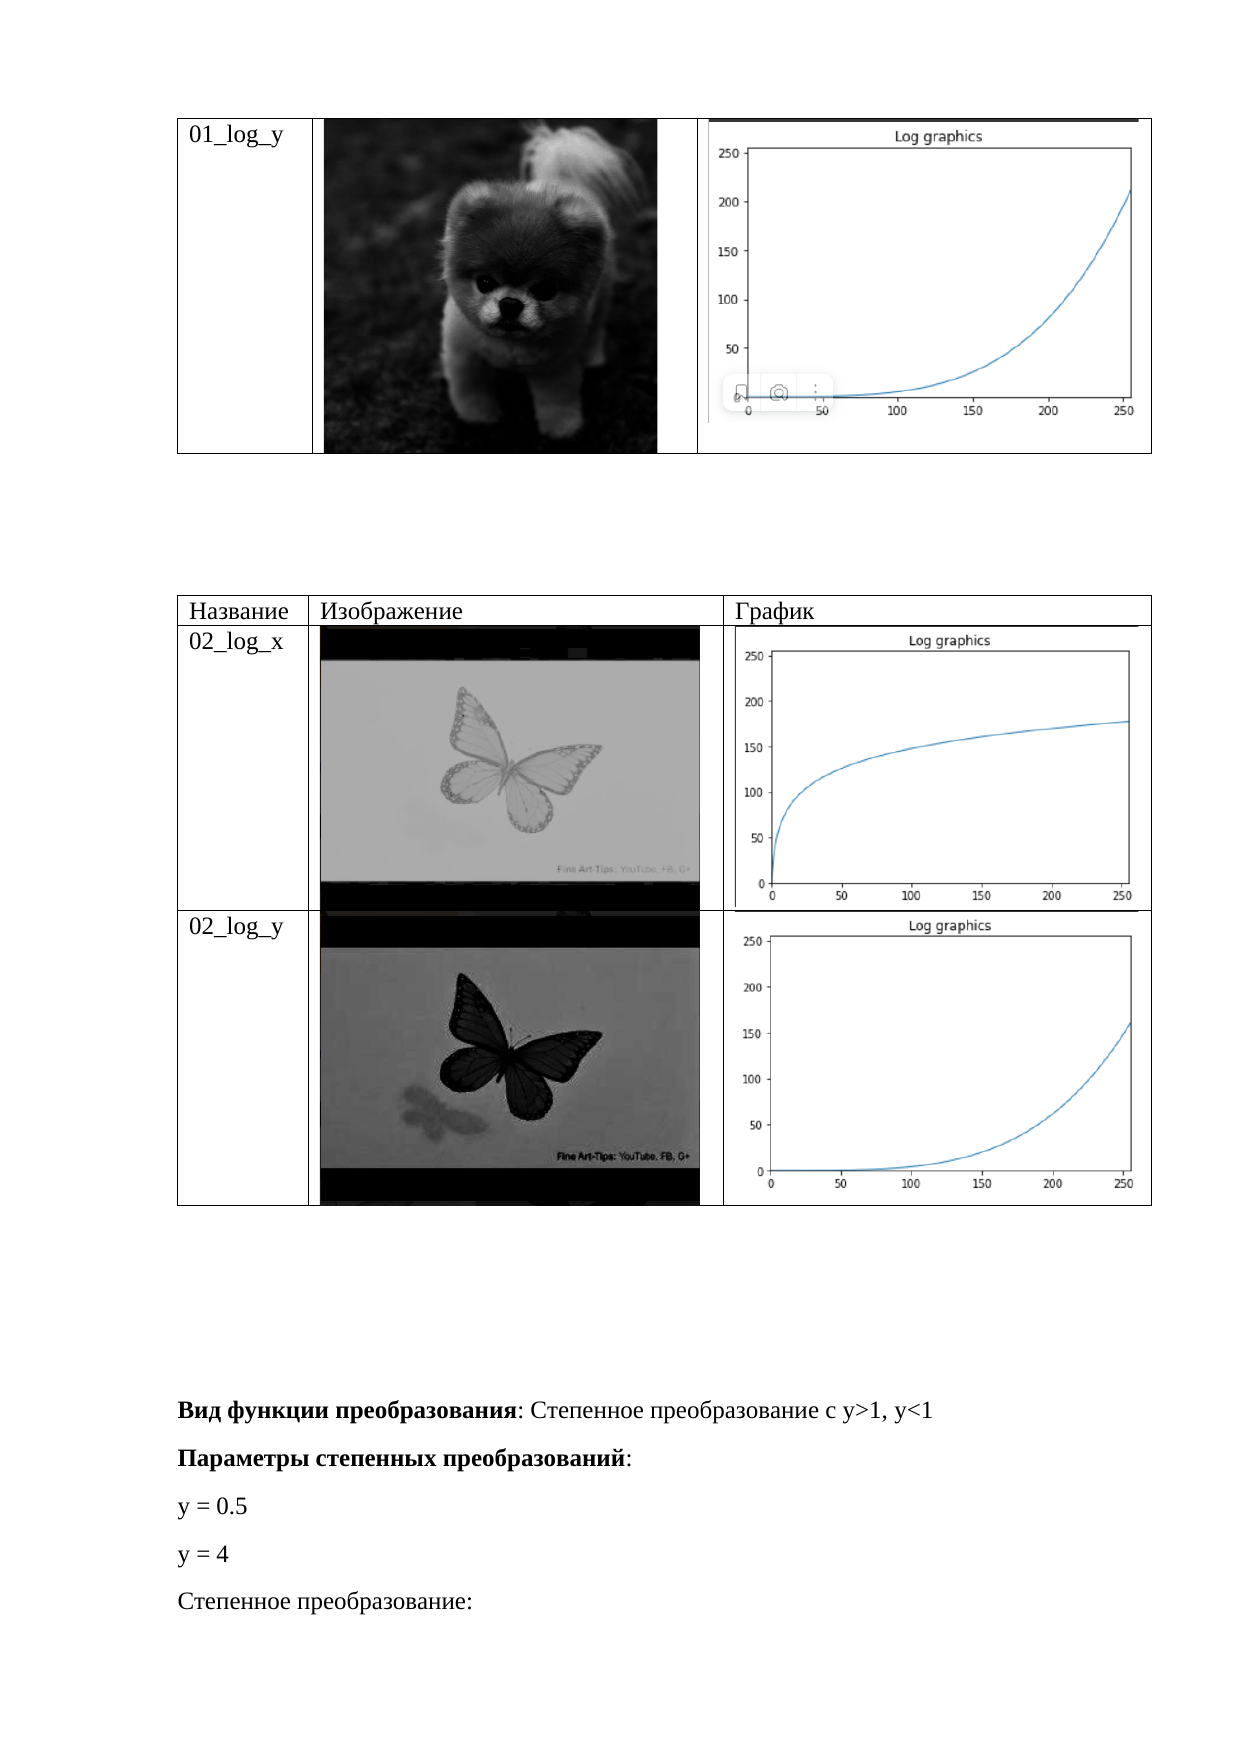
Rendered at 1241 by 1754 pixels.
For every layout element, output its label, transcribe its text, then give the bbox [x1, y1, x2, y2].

picture [708, 119, 1139, 423]
table_cell [724, 626, 1151, 910]
picture [734, 911, 1139, 1195]
text Степенное преобразование: [177, 1586, 1152, 1615]
table_cell [700, 911, 723, 1205]
text y = 4 [177, 1539, 1152, 1567]
table_header График [724, 596, 1151, 625]
table_header Изображение [309, 596, 723, 625]
picture [319, 626, 700, 910]
table_cell [313, 119, 323, 453]
table_cell [658, 119, 697, 453]
table_cell 02_log_y [178, 911, 308, 1205]
table_cell 02_log_x [178, 626, 308, 910]
table_cell 01_log_y [178, 119, 312, 453]
text Вид функции преобразования: Степенное преобразование с y>1, y<1 [177, 1396, 1152, 1424]
picture [319, 911, 700, 1206]
table_cell [698, 119, 1151, 453]
text y = 0.5 [177, 1491, 1152, 1520]
picture [734, 626, 1139, 907]
table_cell [309, 626, 319, 910]
text Параметры степенных преобразований: [177, 1443, 1152, 1472]
table_header Название [178, 596, 308, 625]
table_cell [724, 911, 1151, 1205]
table_cell [700, 626, 723, 910]
table_cell [309, 911, 319, 1205]
picture [323, 119, 658, 453]
